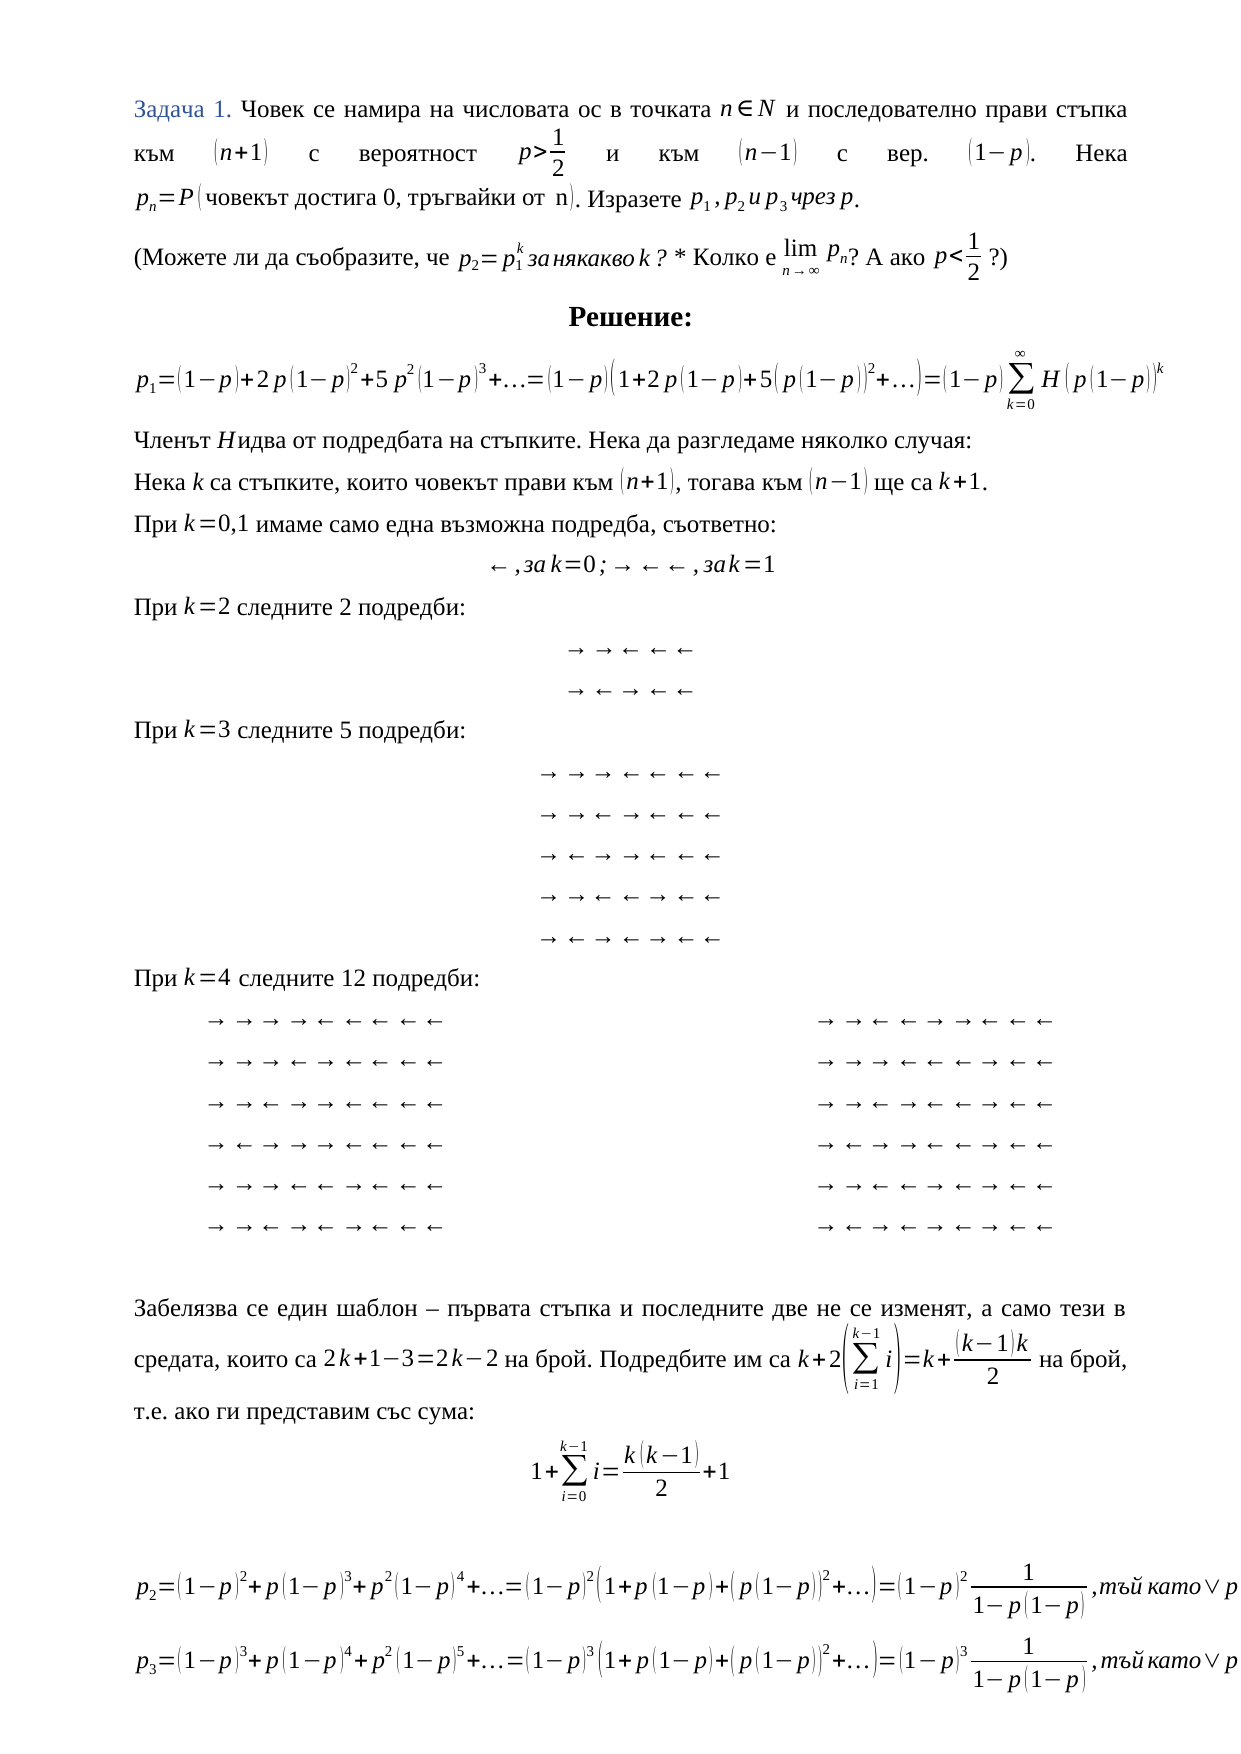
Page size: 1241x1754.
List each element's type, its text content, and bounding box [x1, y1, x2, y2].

text (Можете ли да съобразите, че * Колко е ? А ако ?) [133, 227, 1128, 286]
text При следните 2 подредби: [133, 592, 1128, 620]
text Нека k са стъпките, които човекът прави към , тогава към ще са . [133, 466, 1128, 497]
text При следните 12 подредби: [133, 963, 1128, 992]
text Забелязва се един шаблон – първата стъпка и последните две не се изменят, а само тези в средата, които са на брой. Подредбите им са на брой, т.е. ако ги представим със сума: [133, 1293, 1128, 1425]
text При следните 5 подредби: [133, 715, 1128, 744]
text Задача 1. Човек се намира на числовата ос в точката и последователно прави стъпка към с вероятност и към с вер. . Нека . Изразете . [133, 94, 1128, 215]
text При имаме само една възможна подредба, съответно: [133, 509, 1128, 538]
text Решение: [133, 299, 1128, 332]
text Членът Hидва от подредбата на стъпките. Нека да разгледаме няколко случая: [133, 425, 1128, 453]
